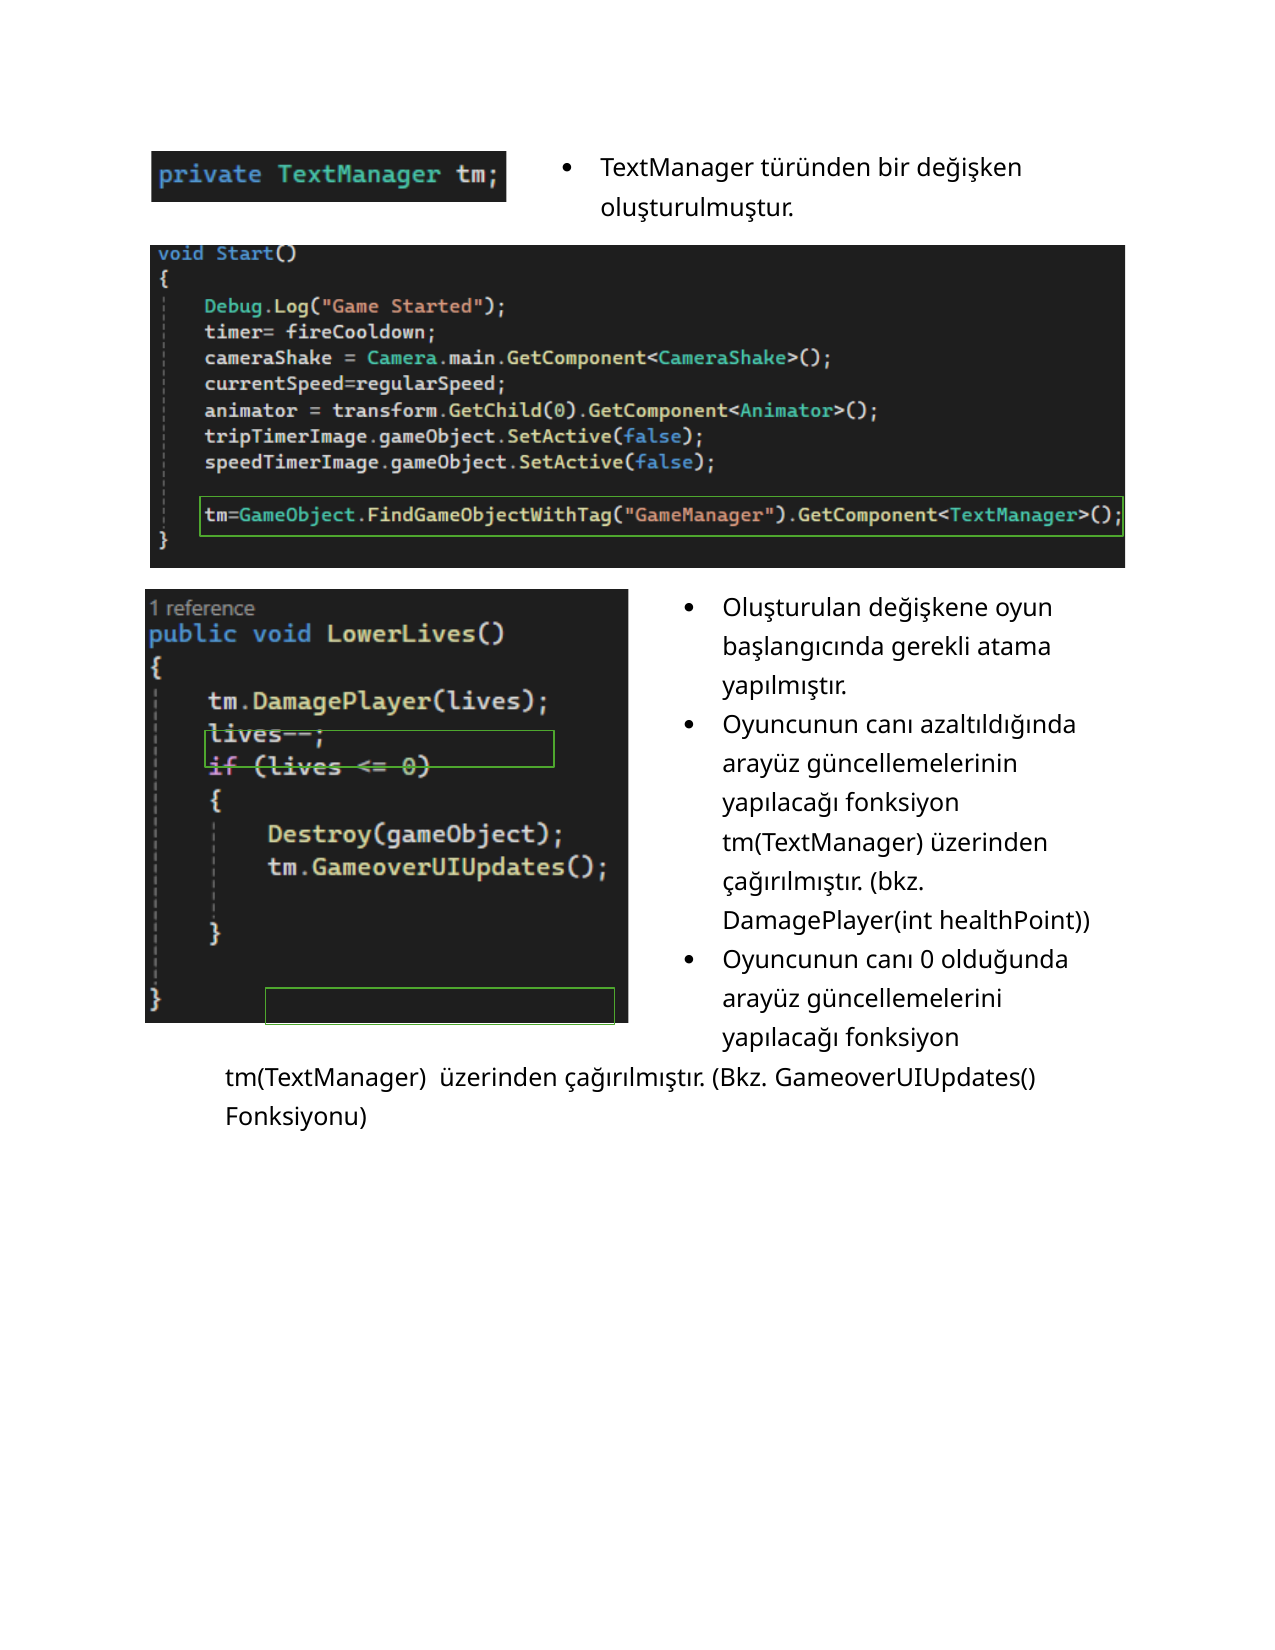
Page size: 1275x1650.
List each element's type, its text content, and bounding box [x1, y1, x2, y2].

picture [150, 245, 1125, 568]
picture [143, 589, 629, 1021]
list Oyuncunun canı 0 olduğunda arayüz güncellemelerini yapılacağı fonksiyon tm(TextManager) üzerinden çağırılmıştır. (Bkz. GameoverUIUpdates() Fonksiyonu) [187, 942, 1125, 1132]
list Oyuncunun canı azaltıldığında arayüz güncellemelerinin yapılacağı fonksiyon tm(TextManager) üzerinden çağırılmıştır. (bkz. DamagePlayer(int healthPoint)) [629, 707, 1125, 937]
picture [150, 151, 507, 200]
picture [266, 989, 614, 1021]
list TextManager türünden bir değişken oluşturulmuştur. [187, 150, 1125, 223]
list Oluşturulan değişkene oyun başlangıcında gerekli atama yapılmıştır. [629, 589, 1125, 702]
